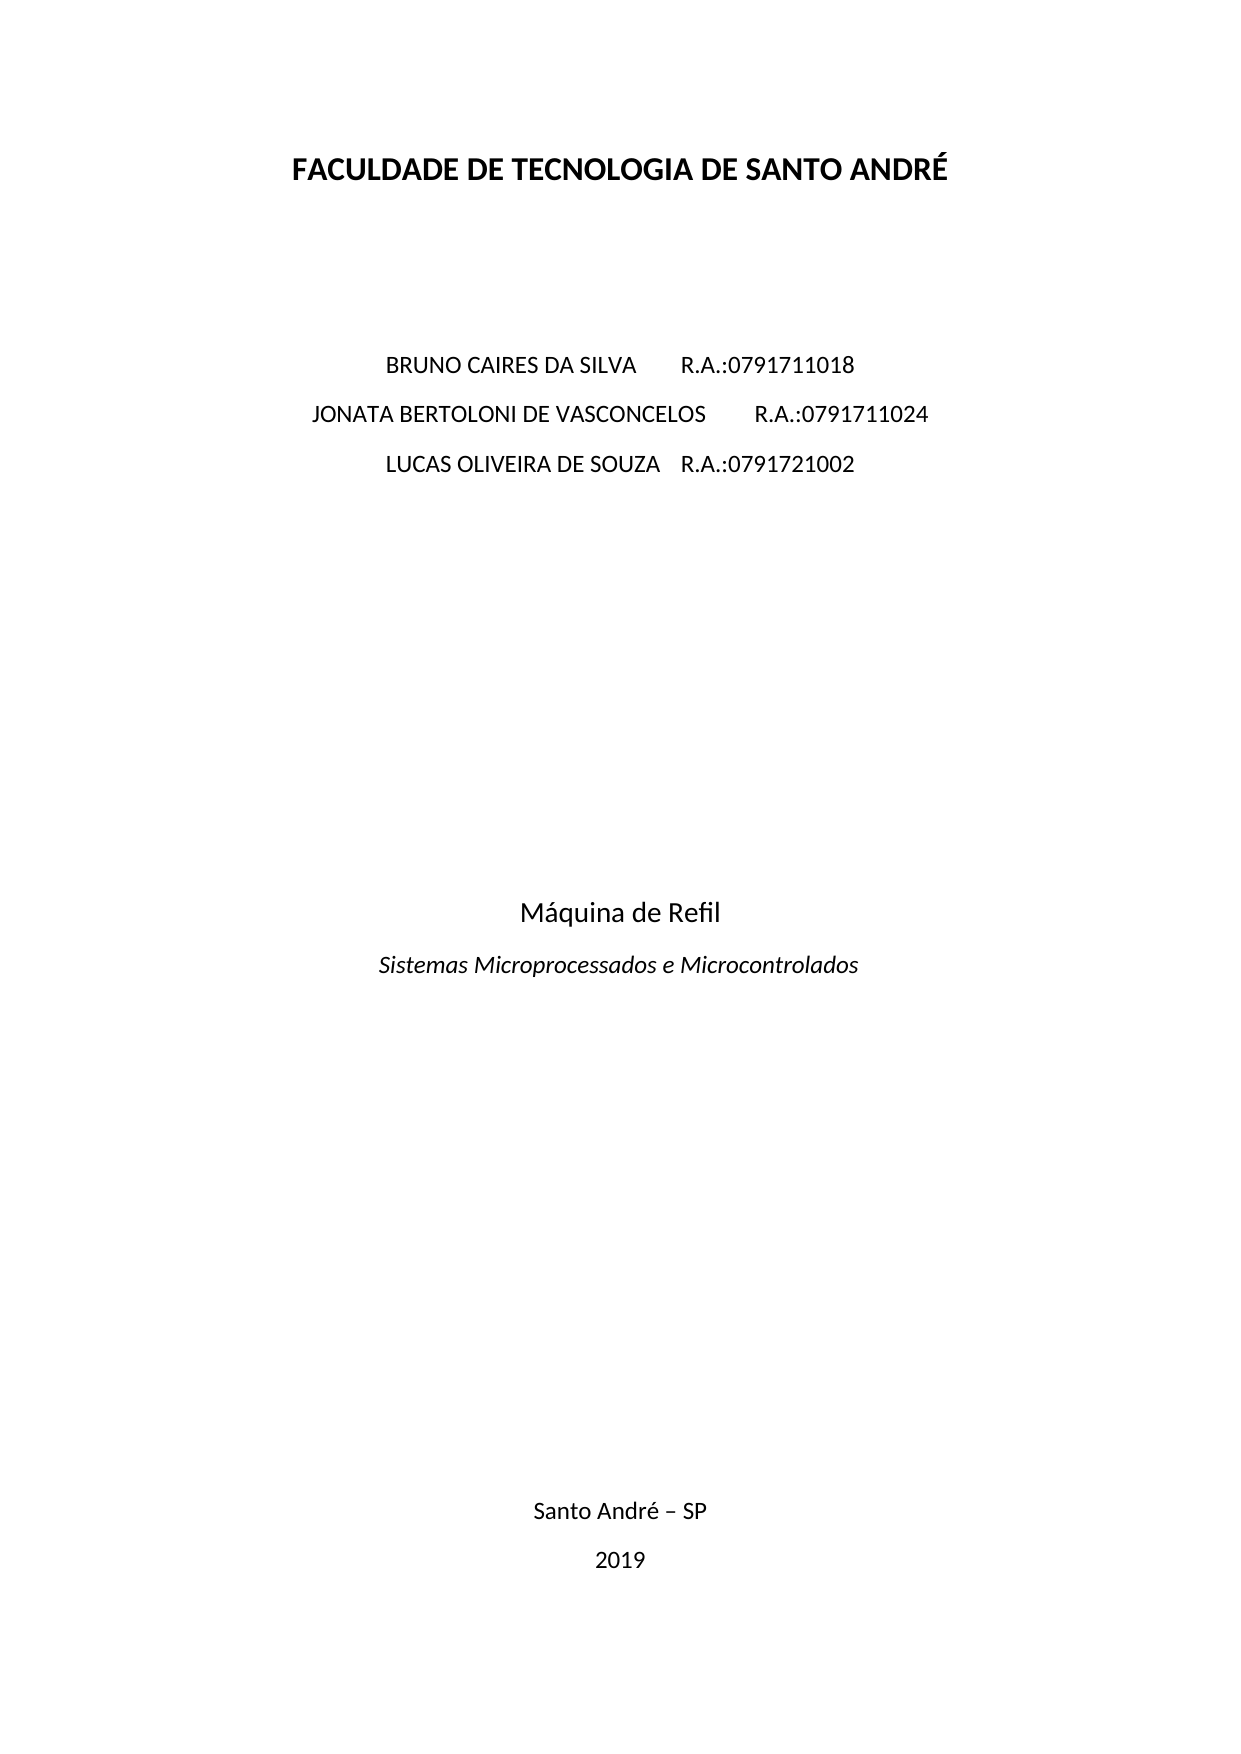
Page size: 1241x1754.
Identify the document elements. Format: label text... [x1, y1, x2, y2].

text LUCAS OLIVEIRA DE SOUZA R.A.:0791721002 [177, 448, 1063, 478]
text Sistemas Microprocessados e Microcontrolados [177, 949, 1063, 980]
text FACULDADE DE TECNOLOGIA DE SANTO ANDRÉ [177, 148, 1063, 188]
text JONATA BERTOLONI DE VASCONCELOS R.A.:0791711024 [177, 398, 1063, 429]
text BRUNO CAIRES DA SILVA R.A.:0791711018 [177, 349, 1063, 379]
text 2019 [177, 1544, 1063, 1575]
text Santo André – SP [177, 1495, 1063, 1525]
text Máquina de Refil [177, 894, 1063, 930]
